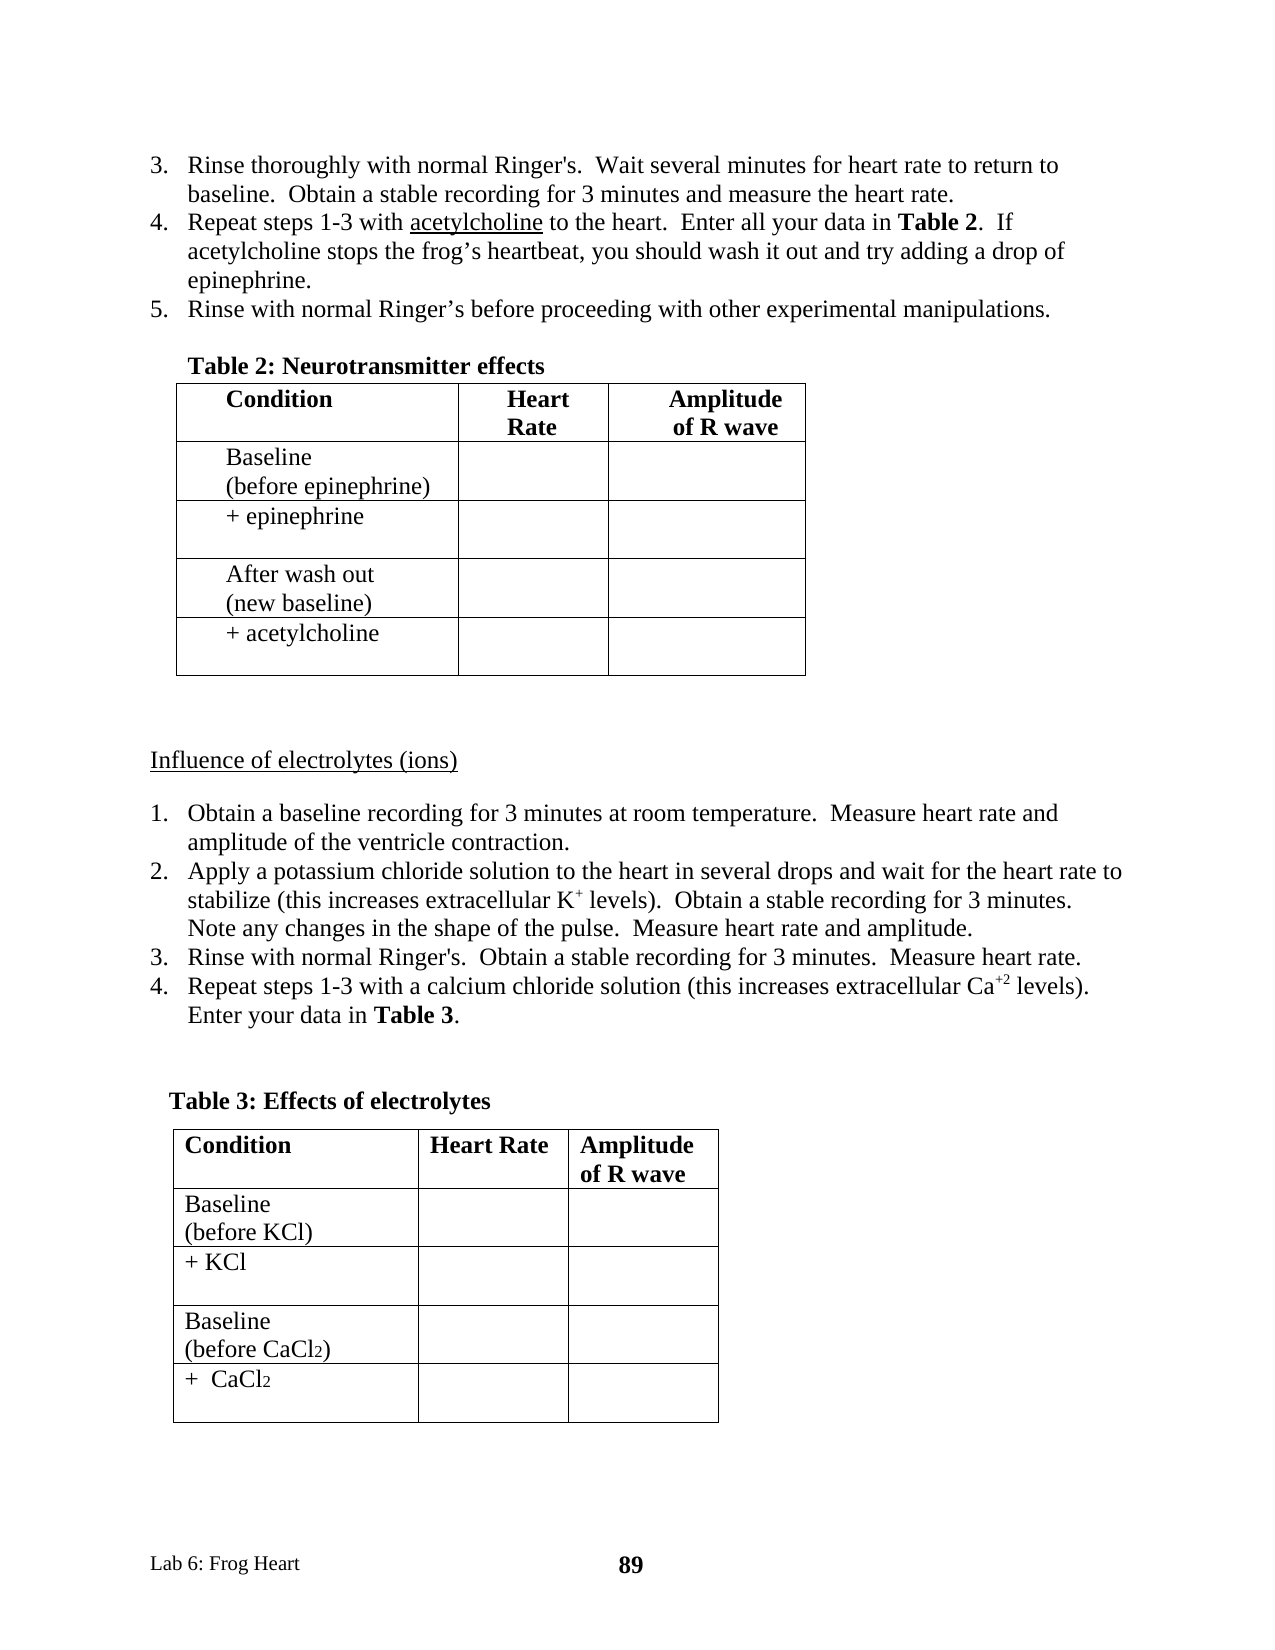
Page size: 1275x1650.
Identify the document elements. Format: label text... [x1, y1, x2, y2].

table_cell [569, 1306, 718, 1363]
table_cell [569, 1247, 718, 1305]
table_cell [459, 618, 608, 675]
table_cell + epinephrine [177, 501, 458, 558]
list Rinse with normal Ringer’s before proceeding with other experimental manipulations. [150, 294, 1125, 322]
table_cell [419, 1247, 568, 1305]
list Rinse with normal Ringer's. Obtain a stable recording for 3 minutes. Measure heart rate. [150, 942, 1125, 971]
table_header Amplitude of R wave [609, 384, 805, 441]
table_cell [609, 442, 805, 500]
table_cell [569, 1189, 718, 1246]
table_cell Baseline (before KCl) [174, 1189, 418, 1246]
table_cell + KCl [174, 1247, 418, 1305]
table_cell [609, 559, 805, 617]
list Obtain a baseline recording for 3 minutes at room temperature. Measure heart rate and amplitude of the ventricle contraction. [150, 798, 1125, 856]
list Repeat steps 1-3 with acetylcholine to the heart. Enter all your data in Table 2. If acetylcholine stops the frog’s heartbeat, you should wash it out and try adding a drop of epinephrine. [150, 207, 1125, 294]
table_header Amplitude of R wave [569, 1130, 718, 1188]
table_cell [609, 618, 805, 675]
text Table 2: Neurotransmitter effects [187, 351, 1125, 380]
table_cell + CaCl2 [174, 1364, 418, 1422]
table_cell [419, 1189, 568, 1246]
table_header Heart Rate [459, 384, 608, 441]
table_cell [459, 559, 608, 617]
list Repeat steps 1-3 with a calcium chloride solution (this increases extracellular Ca+2 levels). Enter your data in Table 3. [150, 971, 1125, 1028]
table_header Condition [177, 384, 458, 441]
table_cell [569, 1364, 718, 1422]
table_cell Baseline (before CaCl2) [174, 1306, 418, 1363]
table_cell [459, 442, 608, 500]
table_cell + acetylcholine [177, 618, 458, 675]
list Apply a potassium chloride solution to the heart in several drops and wait for the heart rate to stabilize (this increases extracellular K+ levels). Obtain a stable recording for 3 minutes. Note any changes in the shape of the pulse. Measure heart rate and amplitude. [150, 856, 1125, 942]
list Rinse thoroughly with normal Ringer's. Wait several minutes for heart rate to return to baseline. Obtain a stable recording for 3 minutes and measure the heart rate. [150, 150, 1125, 207]
subtitle Table 3: Effects of electrolytes [150, 1086, 1125, 1115]
table_header Heart Rate [419, 1130, 568, 1188]
table_cell [609, 501, 805, 558]
table_header Condition [174, 1130, 418, 1188]
table_cell [419, 1364, 568, 1422]
table_cell Baseline (before epinephrine) [177, 442, 458, 500]
table_cell After wash out (new baseline) [177, 559, 458, 617]
subtitle Influence of electrolytes (ions) [150, 746, 1125, 774]
table_cell [419, 1306, 568, 1363]
table_cell [459, 501, 608, 558]
